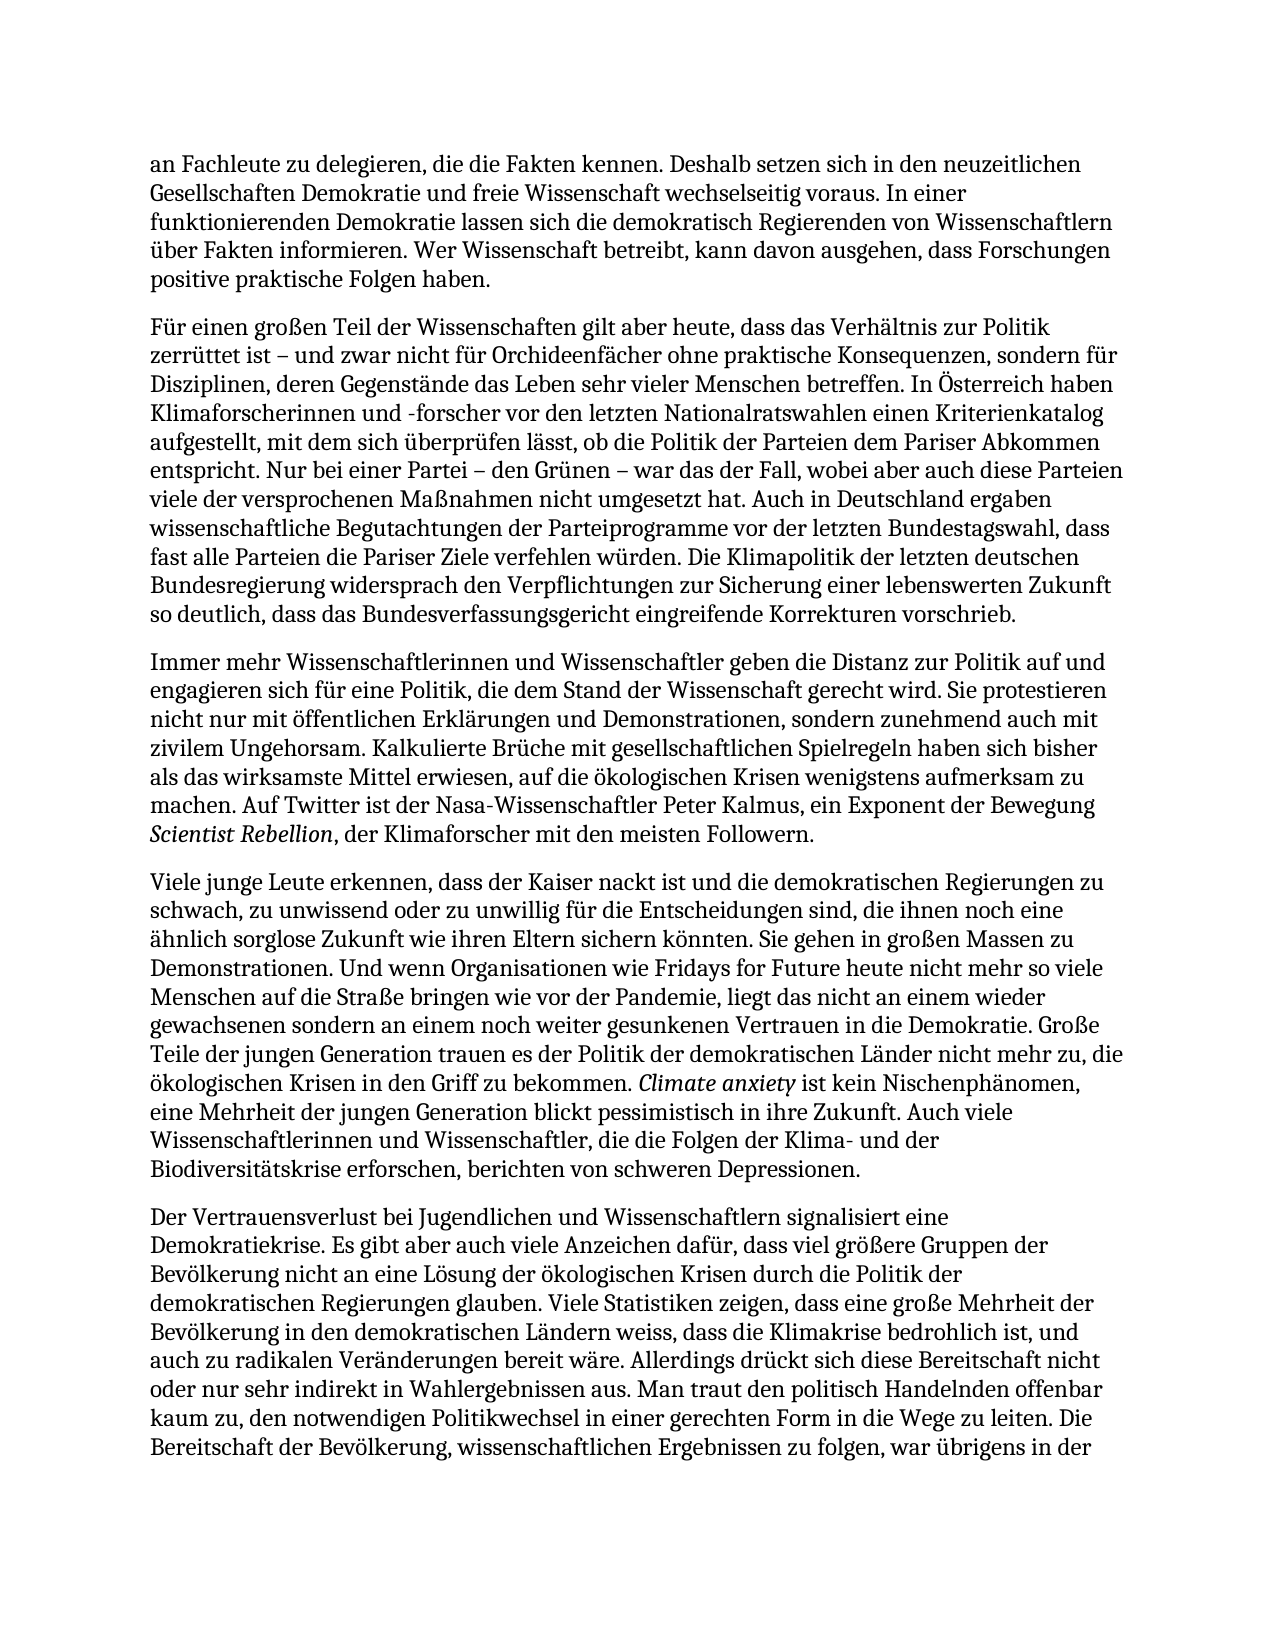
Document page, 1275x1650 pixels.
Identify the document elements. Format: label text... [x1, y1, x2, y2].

text Für einen großen Teil der Wissenschaften gilt aber heute, dass das Verhältnis zur Politik zerrüttet ist – und zwar nicht für Orchideenfächer ohne praktische Konsequenzen, sondern für Disziplinen, deren Gegenstände das Leben sehr vieler Menschen betreffen. In Österreich haben Klimaforscherinnen und -forscher vor den letzten Nationalratswahlen einen Kriterienkatalog aufgestellt, mit dem sich überprüfen lässt, ob die Politik der Parteien dem Pariser Abkommen entspricht. Nur bei einer Partei – den Grünen – war das der Fall, wobei aber auch diese Parteien viele der versprochenen Maßnahmen nicht umgesetzt hat. Auch in Deutschland ergaben wissenschaftliche Begutachtungen der Parteiprogramme vor der letzten Bundestagswahl, dass fast alle Parteien die Pariser Ziele verfehlen würden. Die Klimapolitik der letzten deutschen Bundesregierung widersprach den Verpflichtungen zur Sicherung einer lebenswerten Zukunft so deutlich, dass das Bundesverfassungsgericht eingreifende Korrekturen vorschrieb. [150, 312, 1125, 629]
text Viele junge Leute erkennen, dass der Kaiser nackt ist und die demokratischen Regierungen zu schwach, zu unwissend oder zu unwillig für die Entscheidungen sind, die ihnen noch eine ähnlich sorglose Zukunft wie ihren Eltern sichern könnten. Sie gehen in großen Massen zu Demonstrationen. Und wenn Organisationen wie Fridays for Future heute nicht mehr so viele Menschen auf die Straße bringen wie vor der Pandemie, liegt das nicht an einem wieder gewachsenen sondern an einem noch weiter gesunkenen Vertrauen in die Demokratie. Große Teile der jungen Generation trauen es der Politik der demokratischen Länder nicht mehr zu, die ökologischen Krisen in den Griff zu bekommen. Climate anxiety ist kein Nischenphänomen, eine Mehrheit der jungen Generation blickt pessimistisch in ihre Zukunft. Auch viele Wissenschaftlerinnen und Wissenschaftler, die die Folgen der Klima- und der Biodiversitätskrise erforschen, berichten von schweren Depressionen. [150, 867, 1125, 1184]
text Immer mehr Wissenschaftlerinnen und Wissenschaftler geben die Distanz zur Politik auf und engagieren sich für eine Politik, die dem Stand der Wissenschaft gerecht wird. Sie protestieren nicht nur mit öffentlichen Erklärungen und Demonstrationen, sondern zunehmend auch mit zivilem Ungehorsam. Kalkulierte Brüche mit gesellschaftlichen Spielregeln haben sich bisher als das wirksamste Mittel erwiesen, auf die ökologischen Krisen wenigstens aufmerksam zu machen. Auf Twitter ist der Nasa-Wissenschaftler Peter Kalmus, ein Exponent der Bewegung Scientist Rebellion, der Klimaforscher mit den meisten Followern. [150, 647, 1125, 849]
